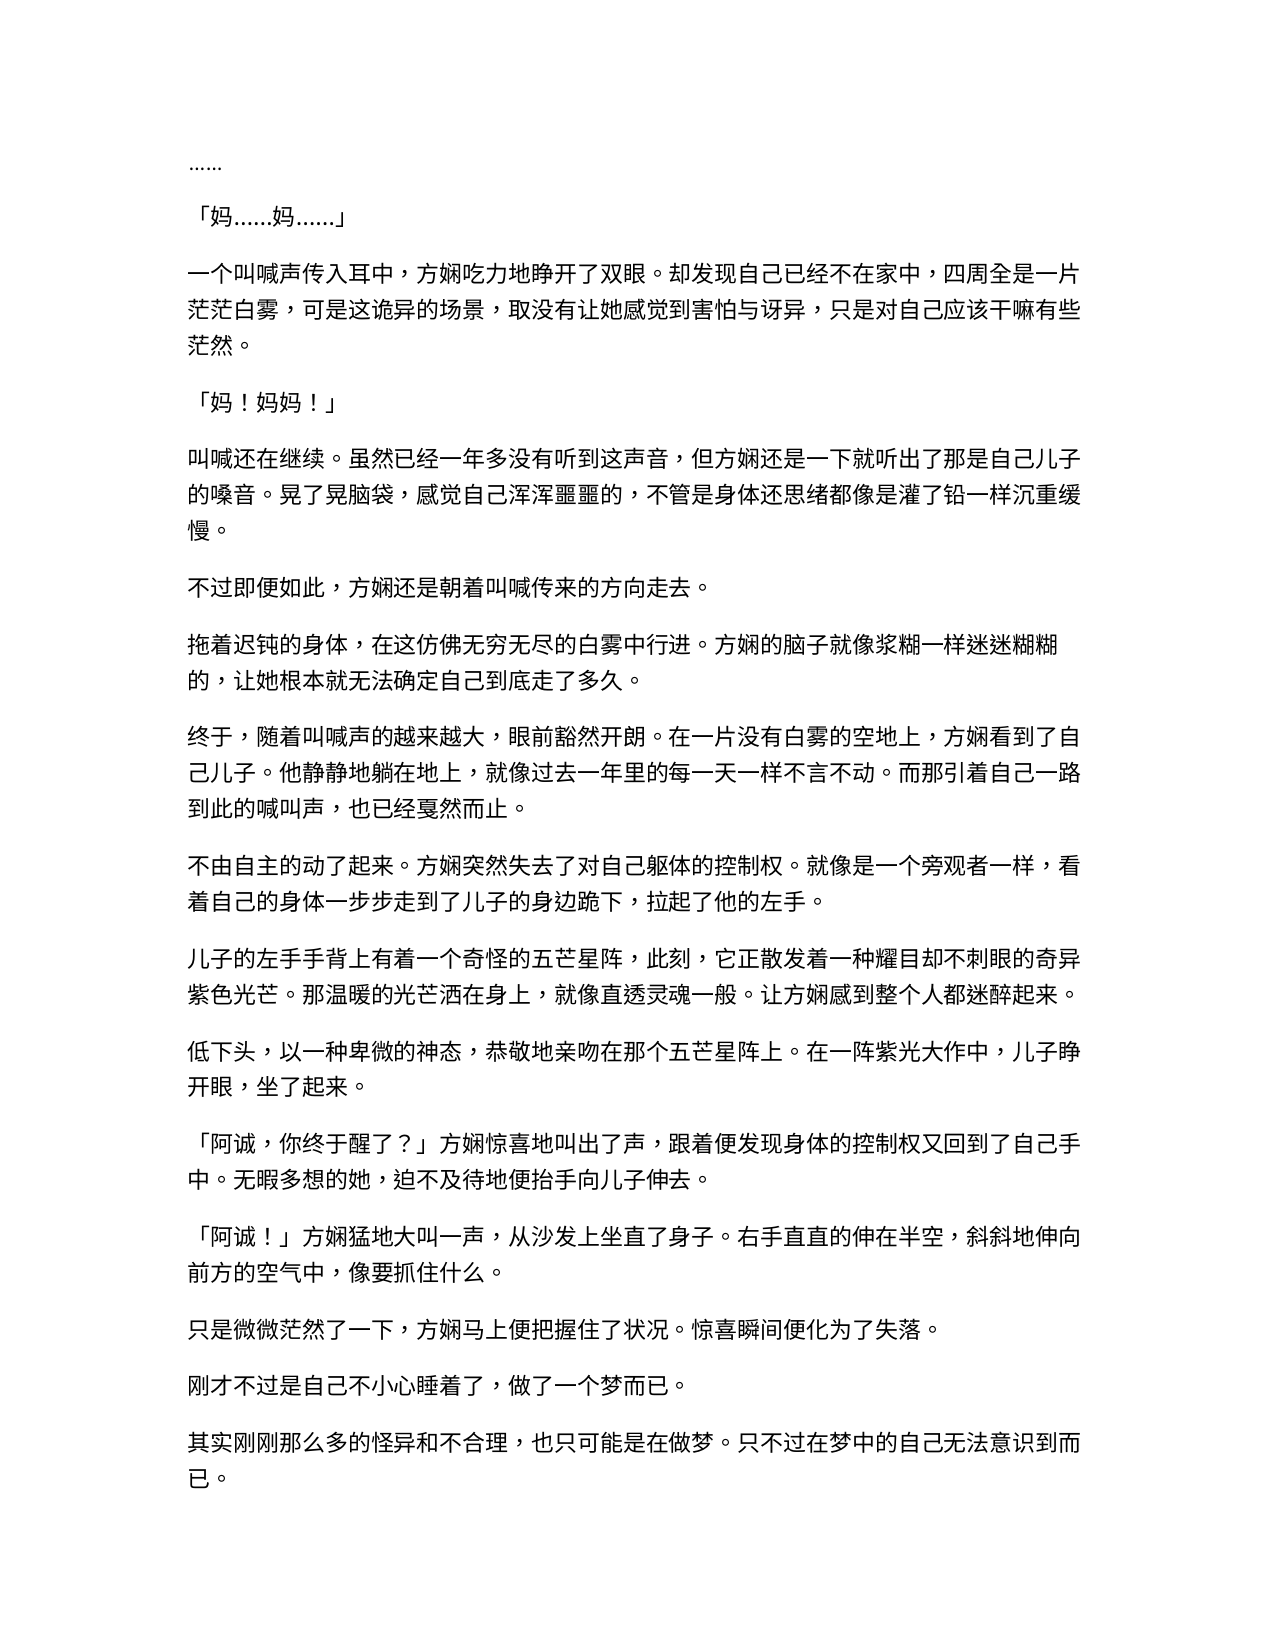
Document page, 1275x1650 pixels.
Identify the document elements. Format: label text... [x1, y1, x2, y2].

text 低下头，以一种卑微的神态，恭敬地亲吻在那个五芒星阵上。在一阵紫光大作中，儿子睁开眼，坐了起来。 [187, 1035, 1087, 1103]
text 一个叫喊声传入耳中，方娴吃力地睁开了双眼。却发现自己已经不在家中，四周全是一片茫茫白雾，可是这诡异的场景，取没有让她感觉到害怕与讶异，只是对自己应该干嘛有些茫然。 [187, 258, 1087, 361]
text 终于，随着叫喊声的越来越大，眼前豁然开朗。在一片没有白雾的空地上，方娴看到了自己儿子。他静静地躺在地上，就像过去一年里的每一天一样不言不动。而那引着自己一路到此的喊叫声，也已经戛然而止。 [187, 721, 1087, 824]
text 叫喊还在继续。虽然已经一年多没有听到这声音，但方娴还是一下就听出了那是自己儿子的嗓音。晃了晃脑袋，感觉自己浑浑噩噩的，不管是身体还思绪都像是灌了铅一样沉重缓慢。 [187, 443, 1087, 546]
text 只是微微茫然了一下，方娴马上便把握住了状况。惊喜瞬间便化为了失落。 [187, 1313, 1087, 1345]
text 不过即便如此，方娴还是朝着叫喊传来的方向走去。 [187, 572, 1087, 603]
text 其实刚刚那么多的怪异和不合理，也只可能是在做梦。只不过在梦中的自己无法意识到而已。 [187, 1427, 1087, 1494]
text 「阿诚！」方娴猛地大叫一声，从沙发上坐直了身子。右手直直的伸在半空，斜斜地伸向前方的空气中，像要抓住什么。 [187, 1221, 1087, 1288]
text 不由自主的动了起来。方娴突然失去了对自己躯体的控制权。就像是一个旁观者一样，看着自己的身体一步步走到了儿子的身边跪下，拉起了他的左手。 [187, 850, 1087, 917]
text 儿子的左手手背上有着一个奇怪的五芒星阵，此刻，它正散发着一种耀目却不刺眼的奇异紫色光芒。那温暖的光芒洒在身上，就像直透灵魂一般。让方娴感到整个人都迷醉起来。 [187, 943, 1087, 1010]
text 「妈……妈……」 [187, 201, 1087, 232]
text 刚才不过是自己不小心睡着了，做了一个梦而已。 [187, 1370, 1087, 1402]
text 「妈！妈妈！」 [187, 386, 1087, 418]
text 拖着迟钝的身体，在这仿佛无穷无尽的白雾中行进。方娴的脑子就像浆糊一样迷迷糊糊的，让她根本就无法确定自己到底走了多久。 [187, 629, 1087, 696]
text 「阿诚，你终于醒了？」方娴惊喜地叫出了声，跟着便发现身体的控制权又回到了自己手中。无暇多想的她，迫不及待地便抬手向儿子伸去。 [187, 1128, 1087, 1195]
text …… [187, 150, 1087, 176]
